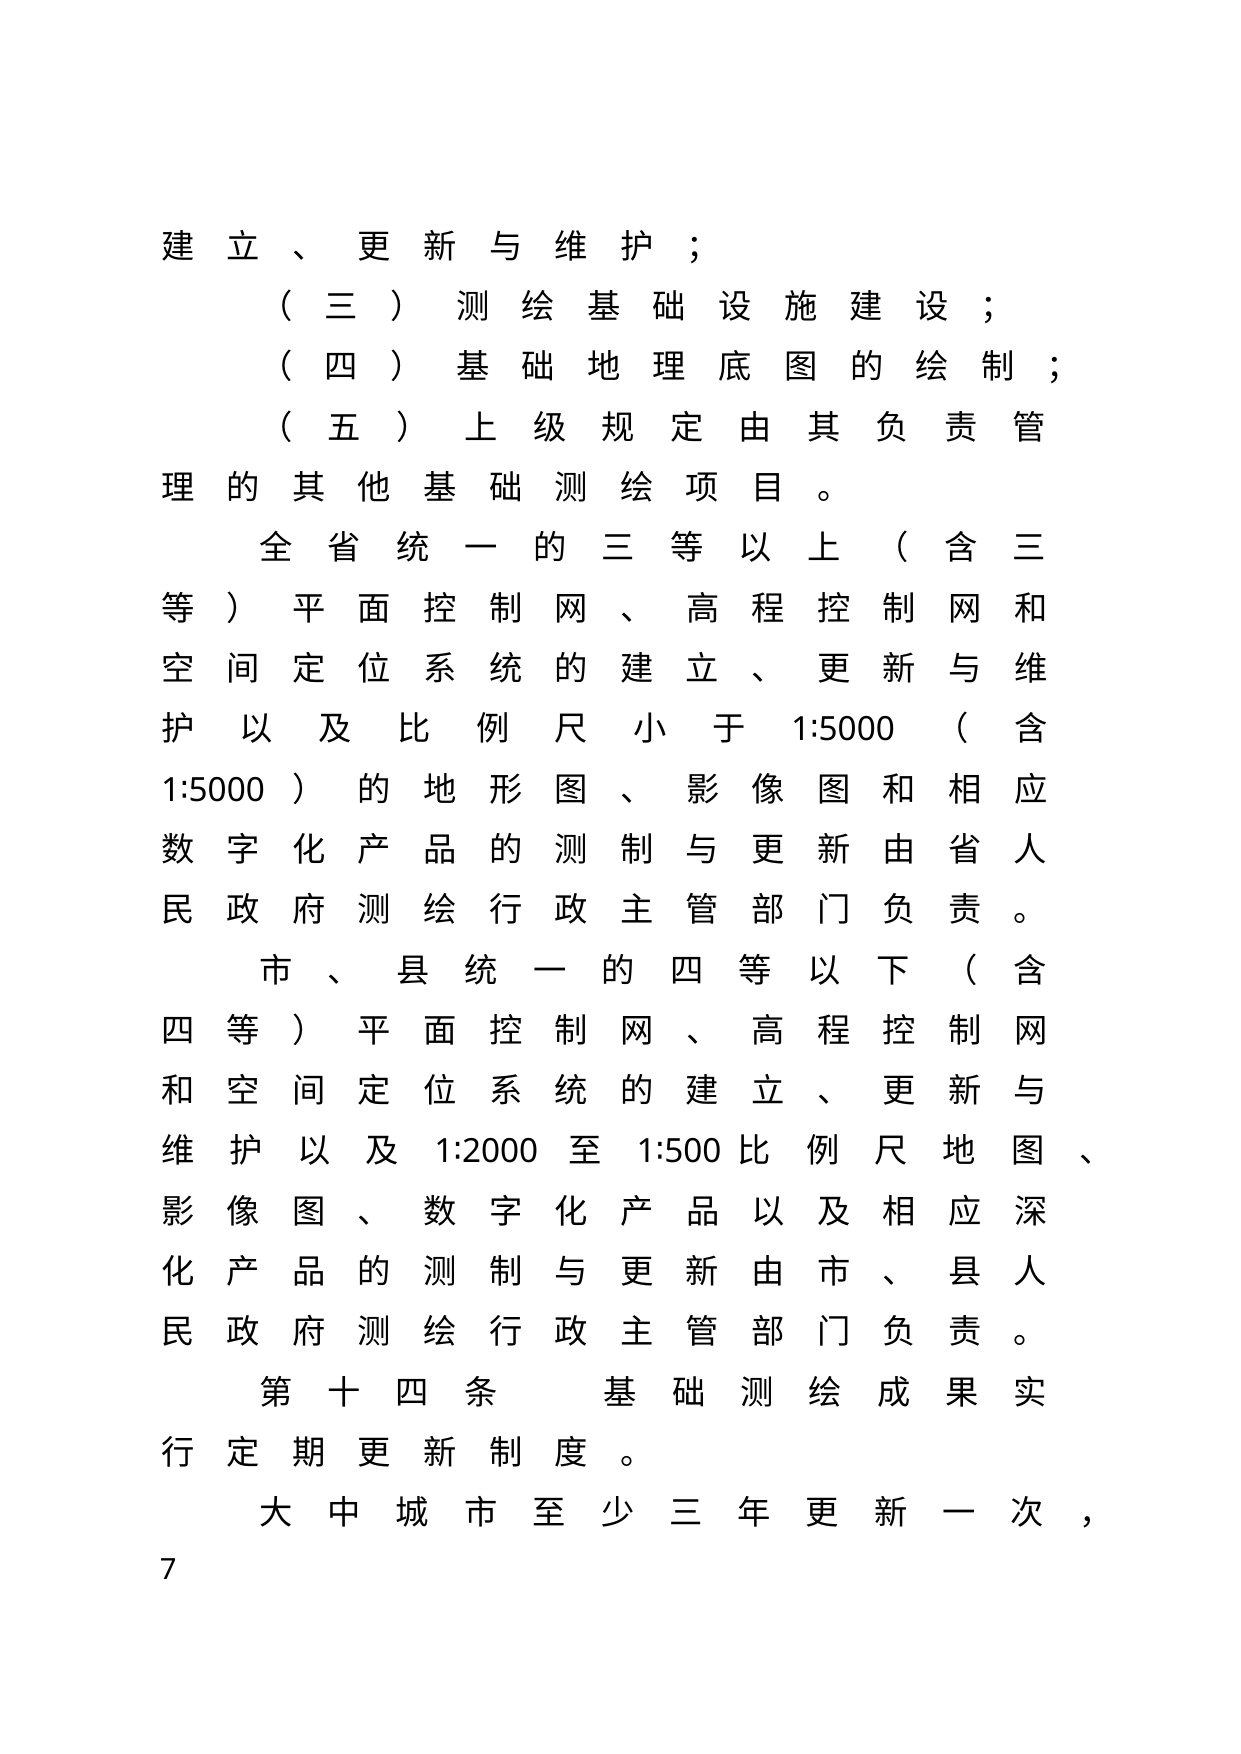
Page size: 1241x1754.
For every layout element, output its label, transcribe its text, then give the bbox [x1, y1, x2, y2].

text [161, 1480, 1079, 1540]
text （四）基础地理底图的绘制； [161, 334, 1079, 394]
text 第十四条 基础测绘成果实行定期更新制度。 [161, 1359, 1079, 1480]
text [161, 213, 1079, 274]
text （三）测绘基础设施建设； [161, 274, 1079, 334]
text （五）上级规定由其负责管理的其他基础测绘项目。 [161, 394, 1079, 515]
text 市、县统一的四等以下（含四等）平面控制网、高程控制网和空间定位系统的建立、更新与维护以及1∶2000至1∶500比例尺地图、影像图、数字化产品以及相应深化产品的测制与更新由市、县人民政府测绘行政主管部门负责。 [161, 937, 1079, 1359]
text 全省统一的三等以上（含三等）平面控制网、高程控制网和空间定位系统的建立、更新与维护以及比例尺小于1∶5000（含1∶5000）的地形图、影像图和相应数字化产品的测制与更新由省人民政府测绘行政主管部门负责。 [161, 515, 1079, 937]
